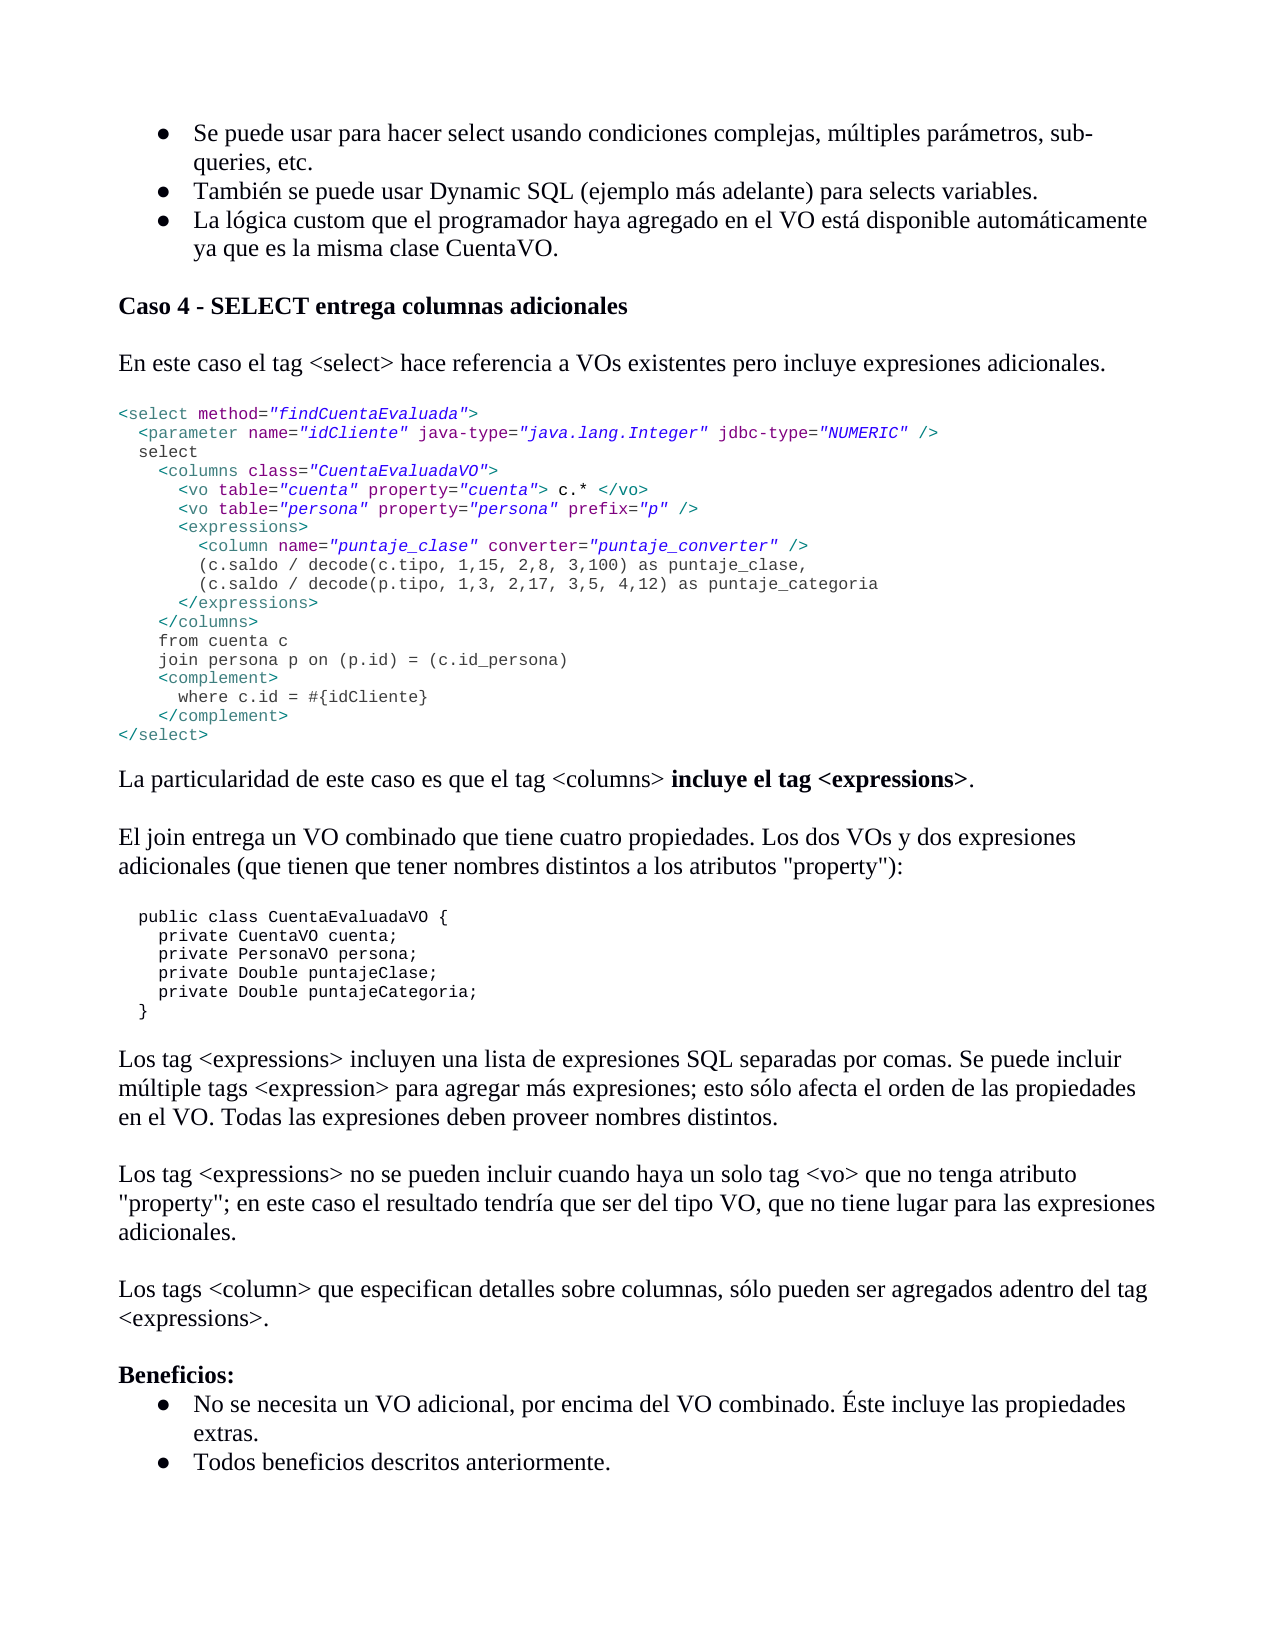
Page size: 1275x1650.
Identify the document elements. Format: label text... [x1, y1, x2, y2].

text Caso 4 - SELECT entrega columnas adicionales [118, 291, 1157, 320]
text (c.saldo / decode(c.tipo, 1,15, 2,8, 3,100) as puntaje_clase, [118, 557, 1157, 576]
text join persona p on (p.id) = (c.id_persona) [118, 651, 1157, 670]
text <expressions> [118, 519, 1157, 538]
text Los tags <column> que especifican detalles sobre columnas, sólo pueden ser agregados adentro del tag <expressions>. [118, 1274, 1157, 1332]
text (c.saldo / decode(p.tipo, 1,3, 2,17, 3,5, 4,12) as puntaje_categoria [118, 576, 1157, 594]
text <column name="puntaje_clase" converter="puntaje_converter" /> [118, 538, 1157, 557]
text select [118, 444, 1157, 462]
text </expressions> [118, 594, 1157, 613]
list Se puede usar para hacer select usando condiciones complejas, múltiples parámetros, sub-queries, etc. [156, 118, 1157, 176]
text </complement> [118, 708, 1157, 726]
text where c.id = #{idCliente} [118, 689, 1157, 708]
text Los tag <expressions> incluyen una lista de expresiones SQL separadas por comas. Se puede incluir múltiple tags <expression> para agregar más expresiones; esto sólo afecta el orden de las propiedades en el VO. Todas las expresiones deben proveer nombres distintos. [118, 1044, 1157, 1130]
text private CuentaVO cuenta; [118, 927, 1157, 946]
text <columns class="CuentaEvaluadaVO"> [118, 462, 1157, 481]
text El join entrega un VO combinado que tiene cuatro propiedades. Los dos VOs y dos expresiones adicionales (que tienen que tener nombres distintos a los atributos "property"): [118, 822, 1157, 879]
list No se necesita un VO adicional, por encima del VO combinado. Éste incluye las propiedades extras. [156, 1389, 1157, 1447]
text </select> [118, 726, 1157, 745]
text Beneficios: [118, 1360, 1157, 1389]
list Todos beneficios descritos anteriormente. [156, 1447, 1157, 1476]
list La lógica custom que el programador haya agregado en el VO está disponible automáticamente ya que es la misma clase CuentaVO. [156, 204, 1157, 262]
text <parameter name="idCliente" java-type="java.lang.Integer" jdbc-type="NUMERIC" /> [118, 425, 1157, 444]
text from cuenta c [118, 632, 1157, 651]
text private Double puntajeCategoria; [118, 984, 1157, 1002]
text private Double puntajeClase; [118, 965, 1157, 984]
text La particularidad de este caso es que el tag <columns> incluye el tag <expressions>. [118, 764, 1157, 793]
text <select method="findCuentaEvaluada"> [118, 406, 1157, 425]
text Los tag <expressions> no se pueden incluir cuando haya un solo tag <vo> que no tenga atributo "property"; en este caso el resultado tendría que ser del tipo VO, que no tiene lugar para las expresiones adicionales. [118, 1159, 1157, 1245]
list También se puede usar Dynamic SQL (ejemplo más adelante) para selects variables. [156, 176, 1157, 204]
text <vo table="cuenta" property="cuenta"> c.* </vo> [118, 481, 1157, 500]
text <vo table="persona" property="persona" prefix="p" /> [118, 500, 1157, 519]
text </columns> [118, 613, 1157, 632]
text <complement> [118, 670, 1157, 689]
text public class CuentaEvaluadaVO { [118, 908, 1157, 927]
text } [118, 1002, 1157, 1021]
text private PersonaVO persona; [118, 946, 1157, 965]
text En este caso el tag <select> hace referencia a VOs existentes pero incluye expresiones adicionales. [118, 348, 1157, 377]
